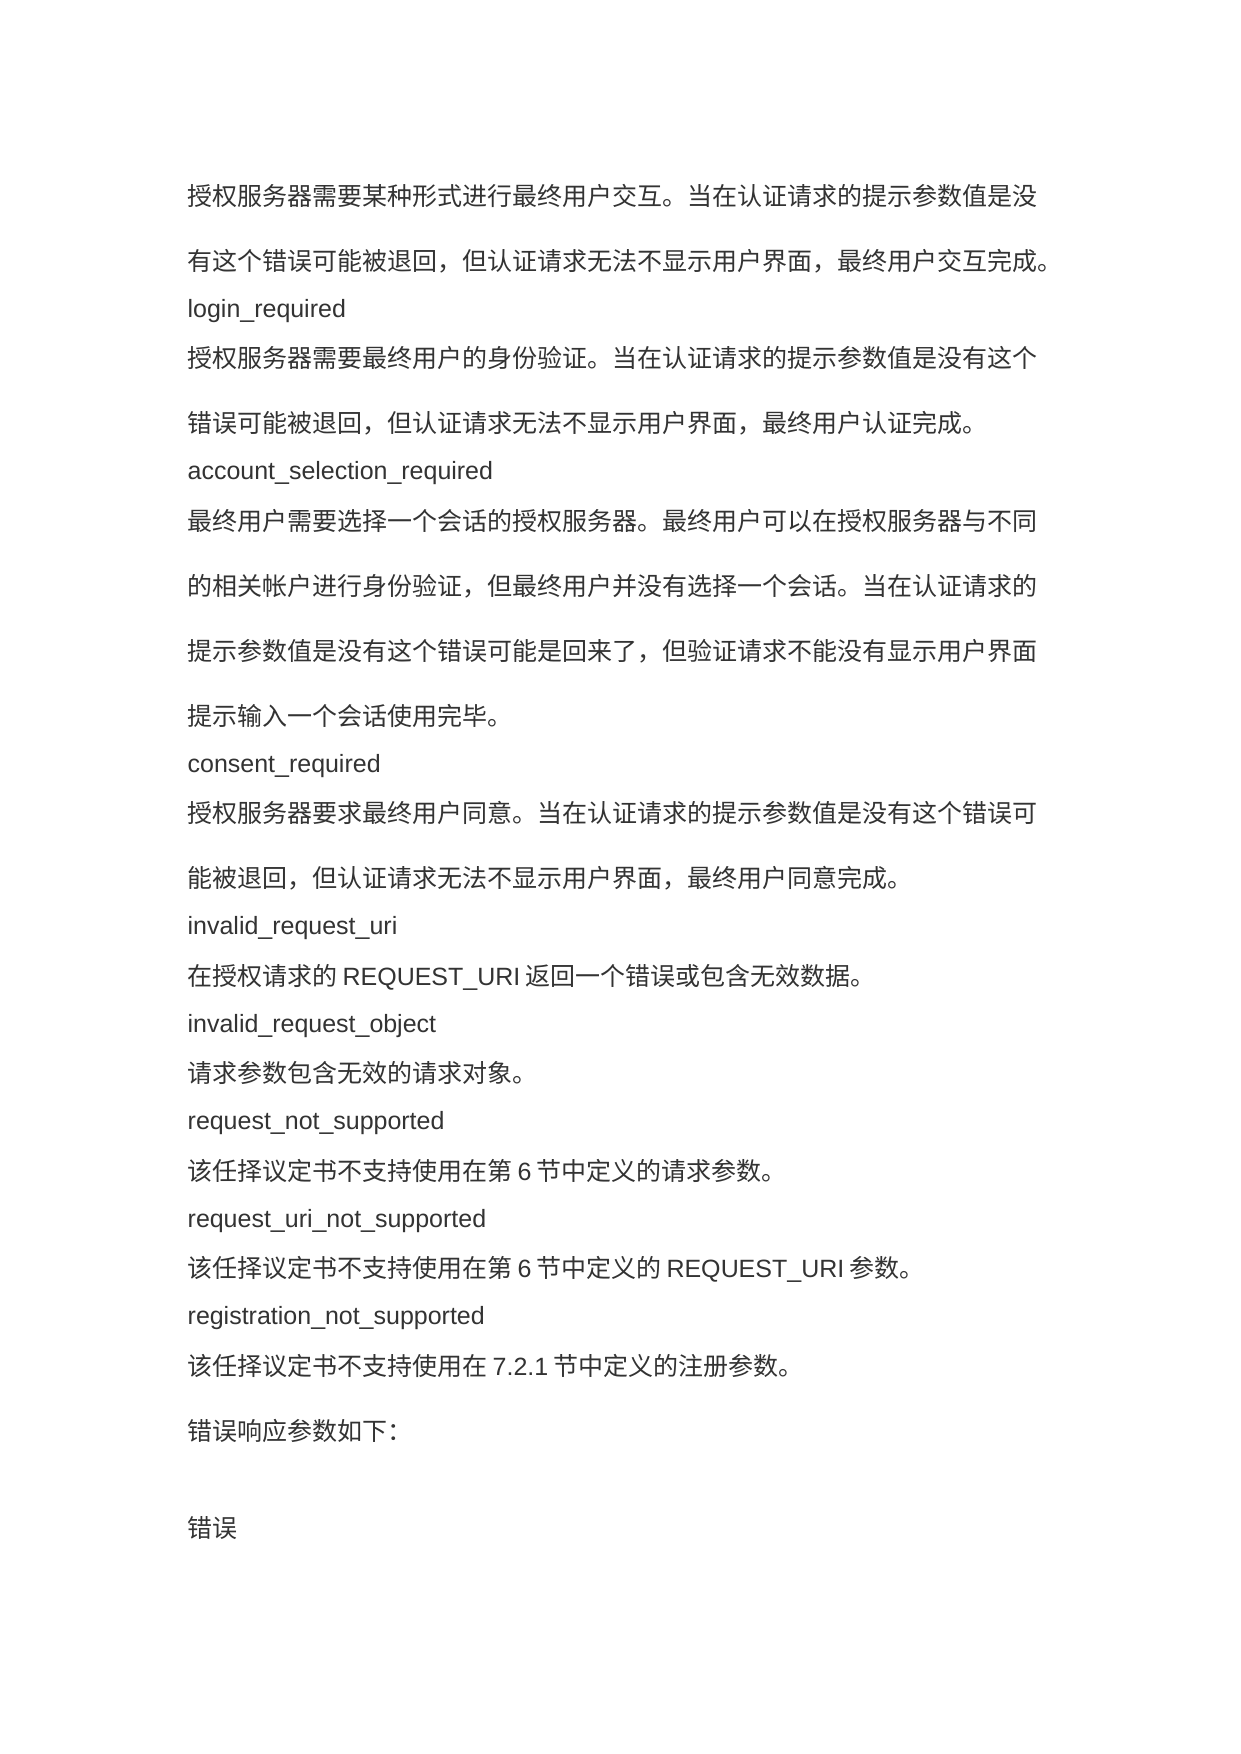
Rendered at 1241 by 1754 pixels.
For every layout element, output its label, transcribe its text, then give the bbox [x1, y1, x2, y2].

text request_not_supported [187, 1104, 1053, 1137]
text consent_required [187, 747, 1053, 779]
text 错误 [187, 1494, 1053, 1559]
text 授权服务器需要最终用户的身份验证。当在认证请求的提示参数值是没有这个错误可能被退回，但认证请求无法不显示用户界面，最终用户认证完成。 [187, 324, 1053, 454]
text 授权服务器要求最终用户同意。当在认证请求的提示参数值是没有这个错误可能被退回，但认证请求无法不显示用户界面，最终用户同意完成。 [187, 779, 1053, 909]
text 最终用户需要选择一个会话的授权服务器。最终用户可以在授权服务器与不同的相关帐户进行身份验证，但最终用户并没有选择一个会话。当在认证请求的提示参数值是没有这个错误可能是回来了，但验证请求不能没有显示用户界面提示输入一个会话使用完毕。 [187, 487, 1053, 747]
text 请求参数包含无效的请求对象。 [187, 1039, 1053, 1104]
text 该任择议定书不支持使用在第6节中定义的REQUEST_URI参数。 [187, 1234, 1053, 1299]
text account_selection_required [187, 454, 1053, 487]
text 该任择议定书不支持使用在第6节中定义的请求参数。 [187, 1137, 1053, 1202]
text 错误响应参数如下： [187, 1397, 1053, 1462]
text 授权服务器需要某种形式进行最终用户交互。当在认证请求的提示参数值是没有这个错误可能被退回，但认证请求无法不显示用户界面，最终用户交互完成。 [187, 162, 1053, 292]
text invalid_request_uri [187, 909, 1053, 942]
text login_required [187, 292, 1053, 324]
text 该任择议定书不支持使用在7.2.1节中定义的注册参数。 [187, 1332, 1053, 1397]
text request_uri_not_supported [187, 1202, 1053, 1234]
text 在授权请求的REQUEST_URI返回一个错误或包含无效数据。 [187, 942, 1053, 1007]
text invalid_request_object [187, 1007, 1053, 1039]
text registration_not_supported [187, 1299, 1053, 1332]
